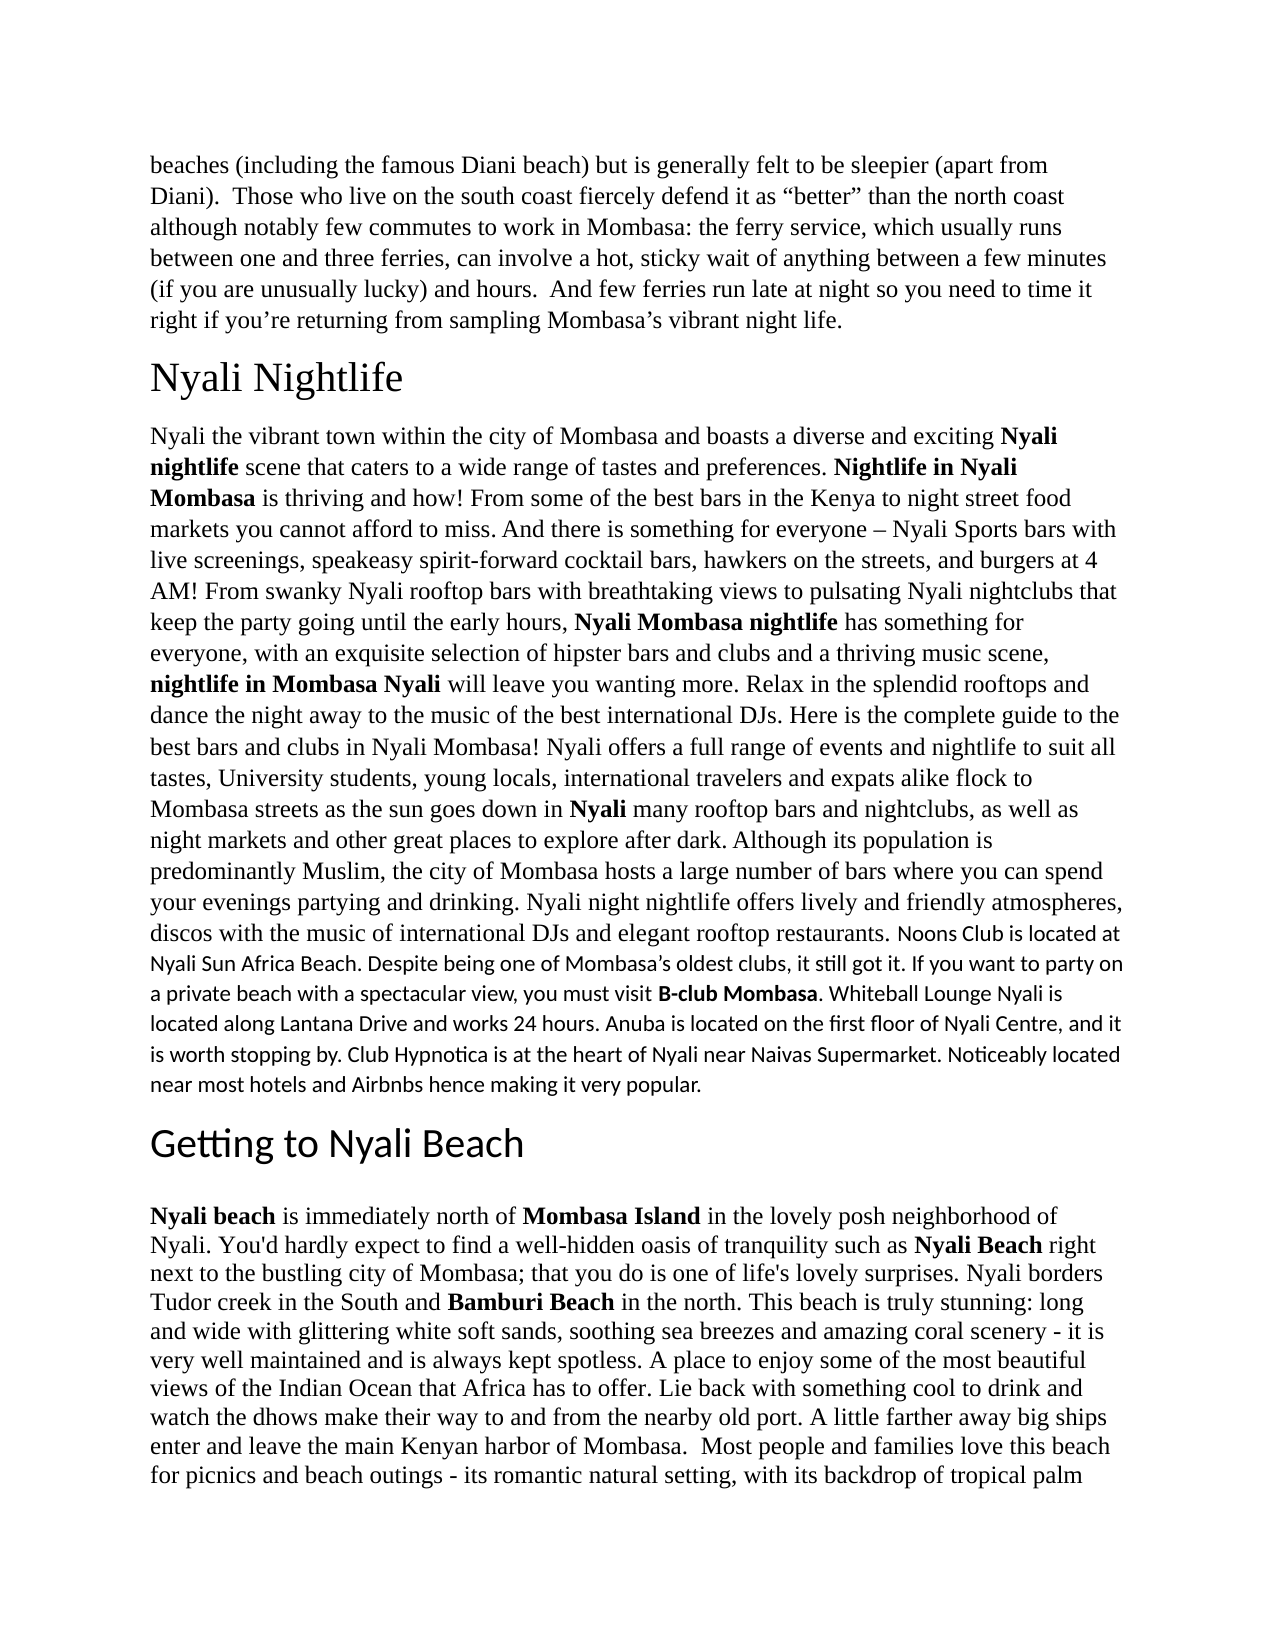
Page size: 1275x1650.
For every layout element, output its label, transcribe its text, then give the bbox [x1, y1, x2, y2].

text Nyali the vibrant town within the city of Mombasa and boasts a diverse and exciting Nyali nightlife scene that caters to a wide range of tastes and preferences. Nightlife in Nyali Mombasa is thriving and how! From some of the best bars in the Kenya to night street food markets you cannot afford to miss. And there is something for everyone – Nyali Sports bars with live screenings, speakeasy spirit-forward cocktail bars, hawkers on the streets, and burgers at 4 AM! From swanky Nyali rooftop bars with breathtaking views to pulsating Nyali nightclubs that keep the party going until the early hours, Nyali Mombasa nightlife has something for everyone, with an exquisite selection of hipster bars and clubs and a thriving music scene, nightlife in Mombasa Nyali will leave you wanting more. Relax in the splendid rooftops and dance the night away to the music of the best international DJs. Here is the complete guide to the best bars and clubs in Nyali Mombasa! Nyali offers a full range of events and nightlife to suit all tastes, University students, young locals, international travelers and expats alike flock to Mombasa streets as the sun goes down in Nyali many rooftop bars and nightclubs, as well as night markets and other great places to explore after dark. Although its population is predominantly Muslim, the city of Mombasa hosts a large number of bars where you can spend your evenings partying and drinking. Nyali night nightlife offers lively and friendly atmospheres, discos with the music of international DJs and elegant rooftop restaurants. Noons Club is located at Nyali Sun Africa Beach. Despite being one of Mombasa’s oldest clubs, it still got it. If you want to party on a private beach with a spectacular view, you must visit B-club Mombasa. Whiteball Lounge Nyali is located along Lantana Drive and works 24 hours. Anuba is located on the first floor of Nyali Centre, and it is worth stopping by. Club Hypnotica is at the heart of Nyali near Naivas Supermarket. Noticeably located near most hotels and Airbnbs hence making it very popular. [150, 421, 1125, 1098]
text Getting to Nyali Beach [150, 1117, 1125, 1168]
text Nyali Nightlife [150, 353, 1125, 401]
